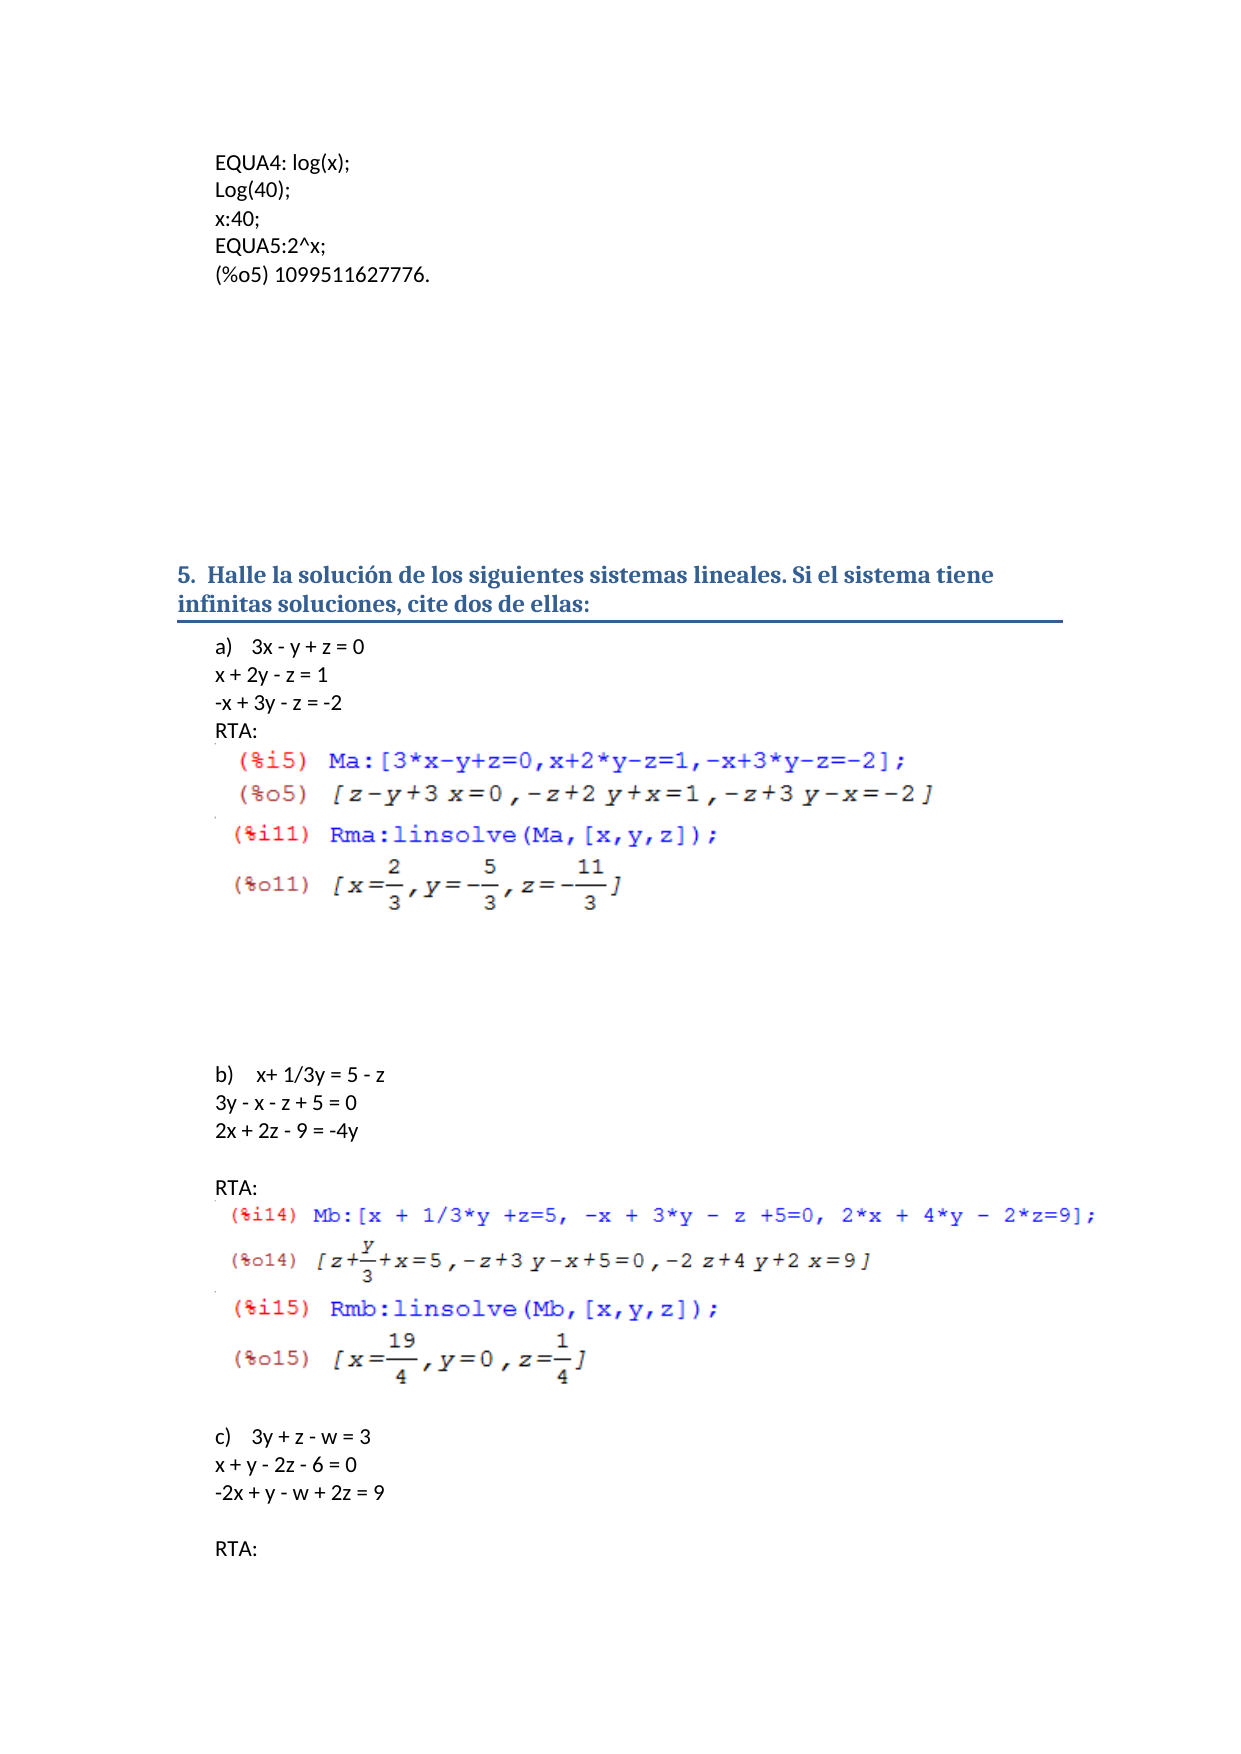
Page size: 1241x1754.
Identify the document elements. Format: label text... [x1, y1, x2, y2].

text x:40; [177, 204, 1063, 232]
text Log(40); [177, 176, 1063, 204]
text c) 3y + z - w = 3 [177, 1422, 1063, 1450]
text x + 2y - z = 1 [177, 660, 1063, 688]
text -x + 3y - z = -2 [177, 688, 1063, 716]
text 3y - x - z + 5 = 0 [177, 1088, 1063, 1117]
text RTA: [177, 716, 1063, 744]
text b) x+ 1/3y = 5 - z [177, 1061, 1063, 1088]
subtitle 5. Halle la solución de los siguientes sistemas lineales. Si el sistema tiene infinitas soluciones, cite dos de ellas: [177, 561, 1063, 620]
text EQUA4: log(x); [177, 148, 1063, 176]
text 2x + 2z - 9 = -4y [177, 1117, 1063, 1144]
text (%o5) 1099511627776. [177, 260, 1063, 288]
text a) 3x - y + z = 0 [177, 632, 1063, 660]
text x + y - 2z - 6 = 0 [177, 1450, 1063, 1478]
text EQUA5:2^x; [177, 232, 1063, 260]
text RTA: [177, 1534, 1063, 1562]
picture [214, 743, 937, 921]
picture [214, 1200, 1101, 1395]
text RTA: [177, 1173, 1063, 1201]
text -2x + y - w + 2z = 9 [177, 1478, 1063, 1506]
